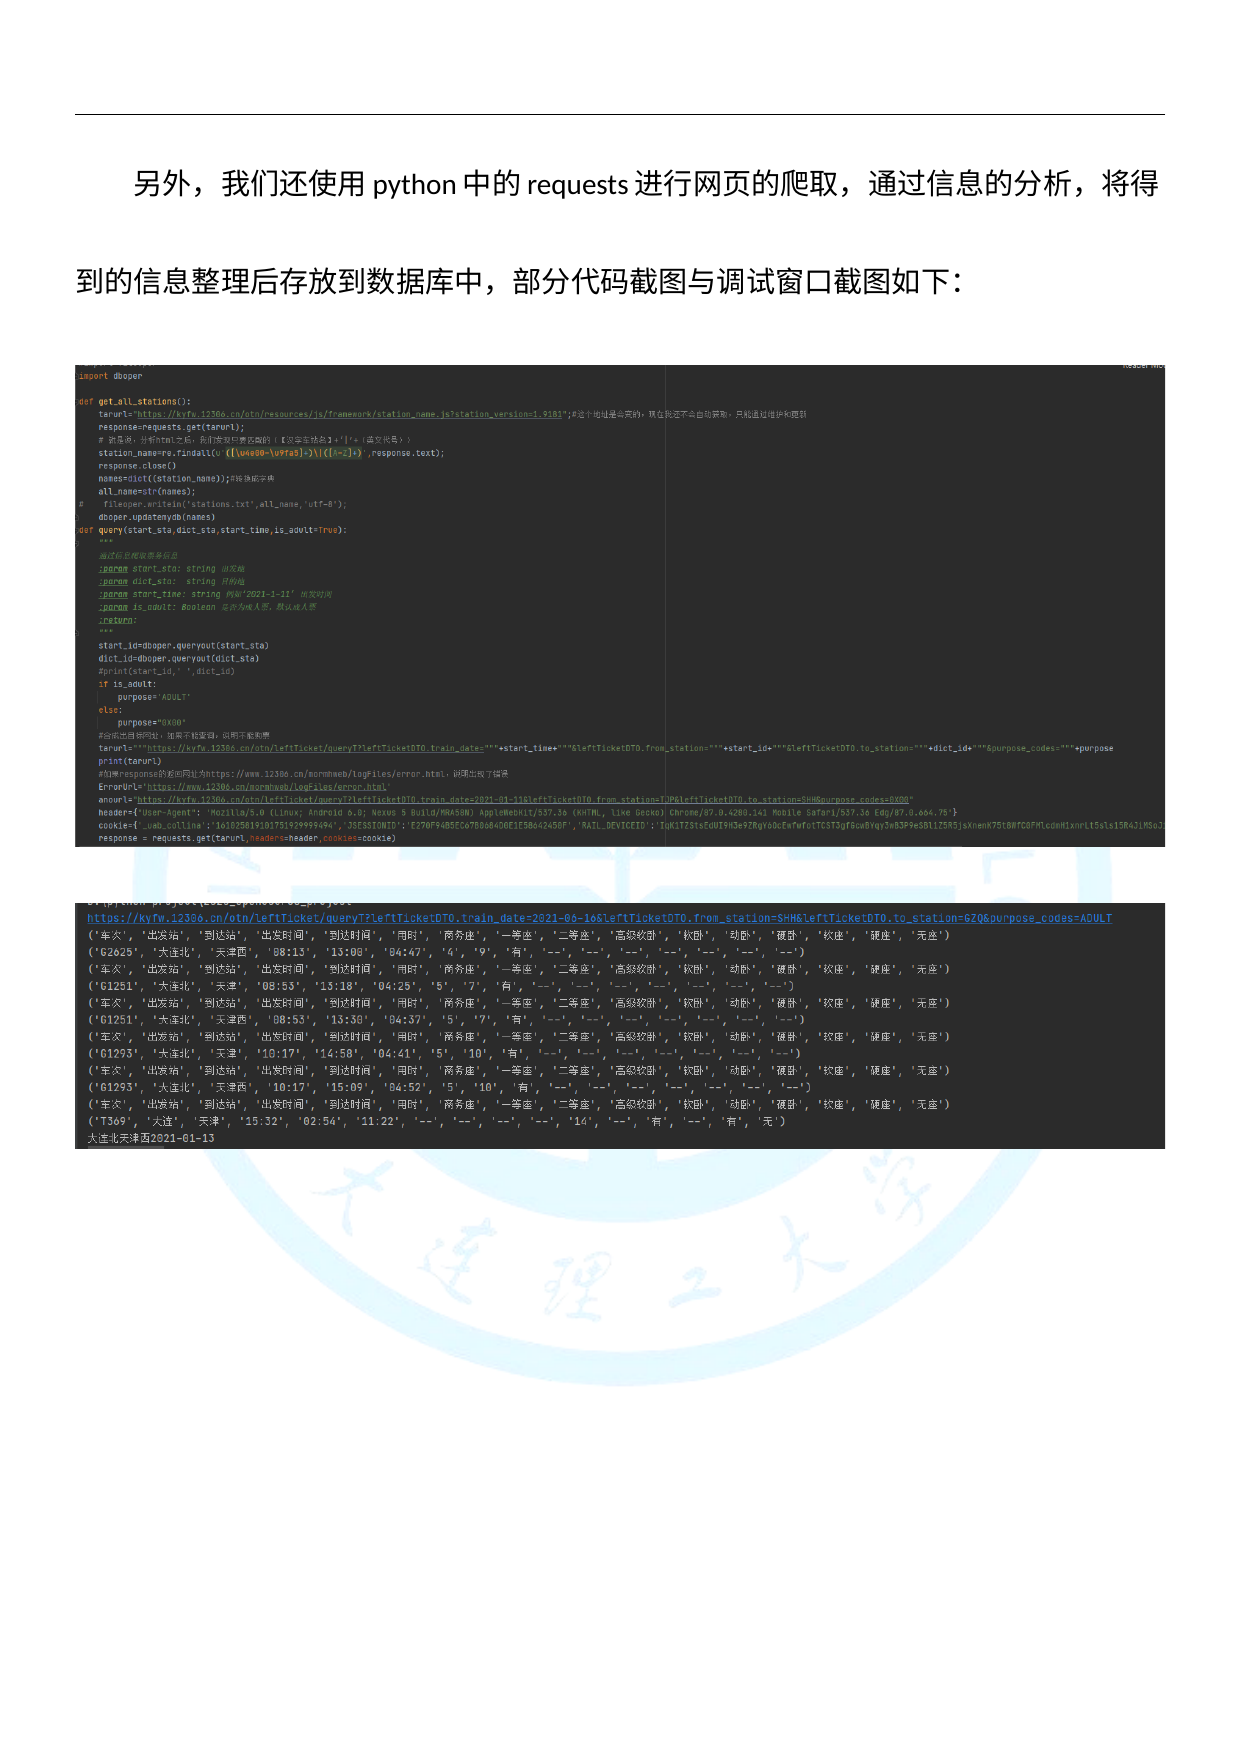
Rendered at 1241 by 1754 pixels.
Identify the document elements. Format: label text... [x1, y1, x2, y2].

text 另外，我们还使用python中的requests进行网页的爬取，通过信息的分析，将得到的信息整理后存放到数据库中，部分代码截图与调试窗口截图如下： [75, 149, 1165, 312]
picture [75, 903, 1166, 1149]
picture [75, 365, 1166, 847]
